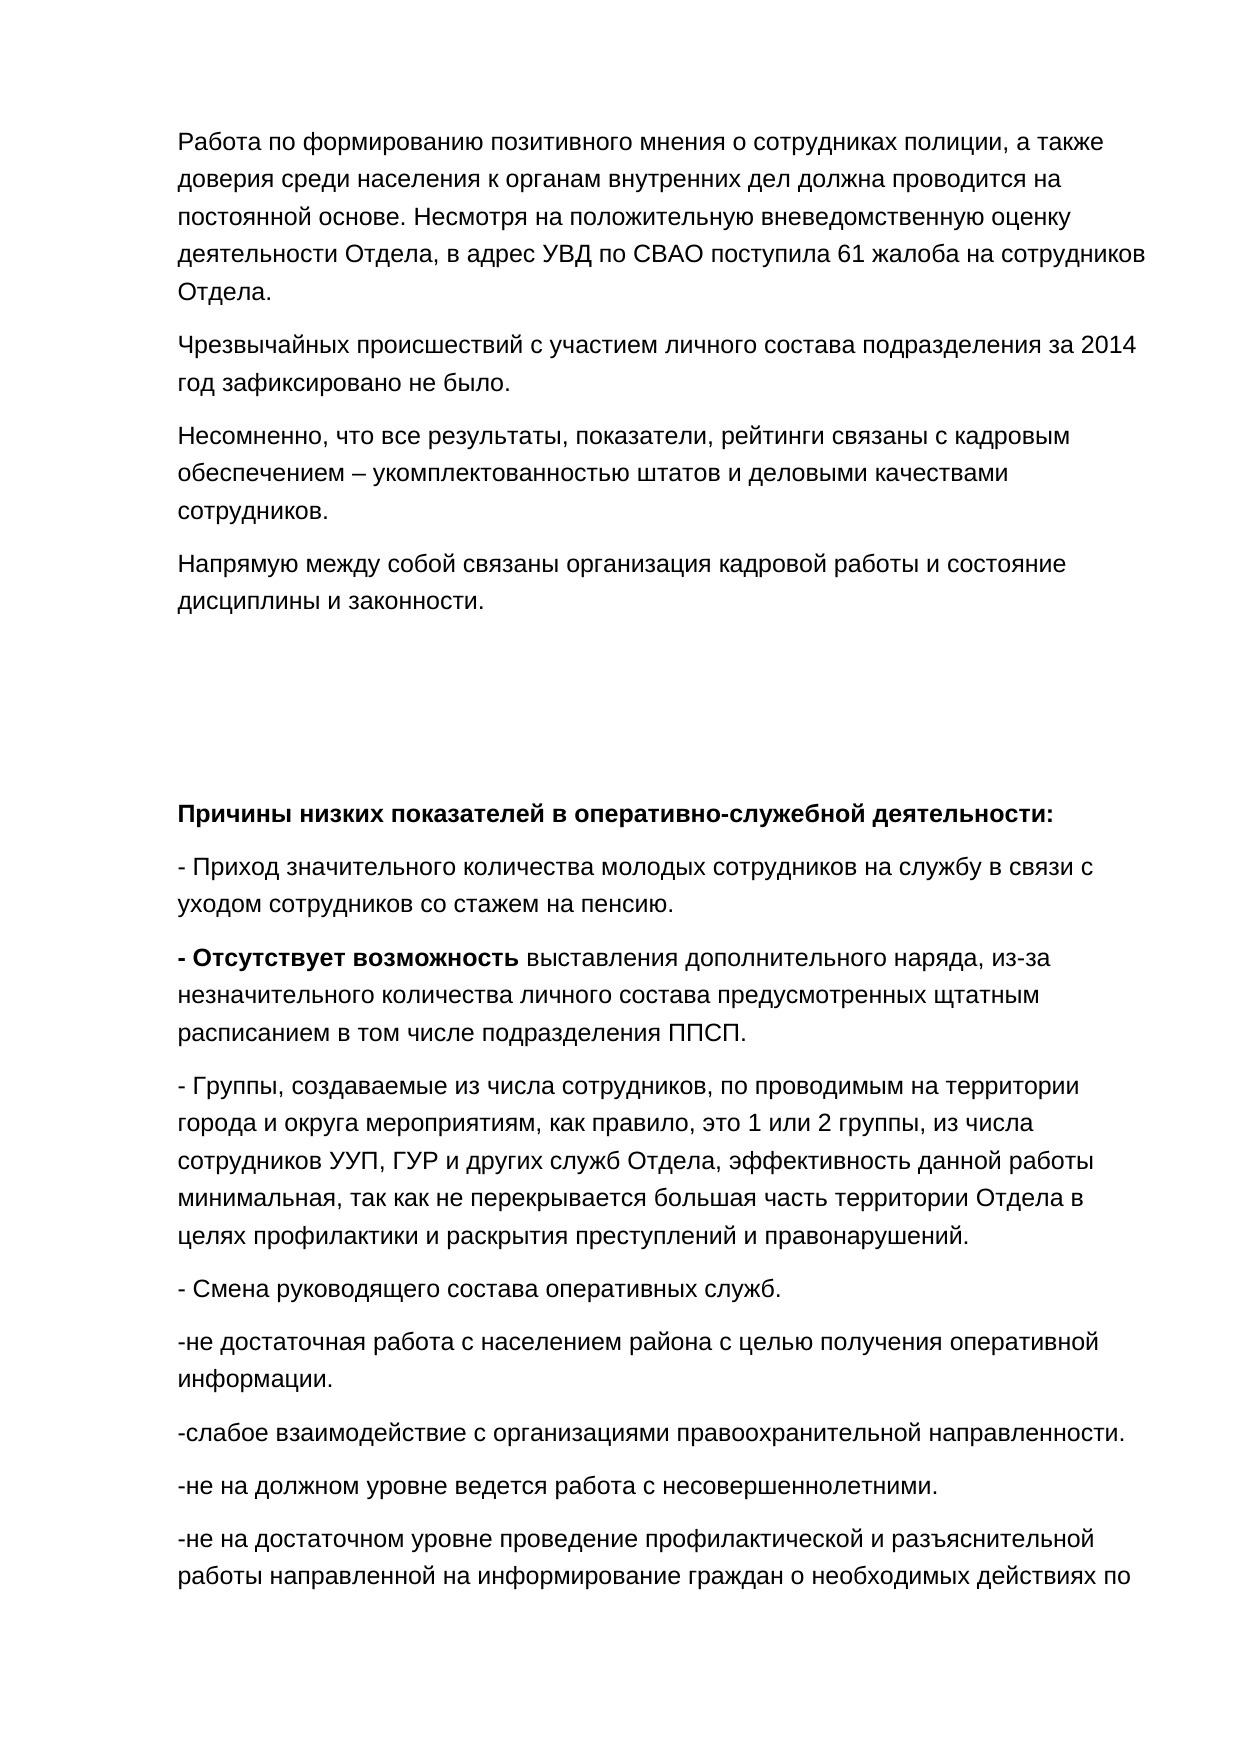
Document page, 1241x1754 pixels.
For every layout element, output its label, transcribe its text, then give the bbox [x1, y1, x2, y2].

text Напрямую между собой связаны организация кадровой работы и состояние дисциплины и законности. [177, 540, 1152, 615]
text - Группы, создаваемые из числа сотрудников, по проводимым на территории города и округа мероприятиям, как правило, это 1 или 2 группы, из числа сотрудников УУП, ГУР и других служб Отдела, эффективность данной работы минимальная, так как не перекрывается большая часть территории Отдела в целях профилактики и раскрытия преступлений и правонарушений. [177, 1062, 1152, 1249]
text Несомненно, что все результаты, показатели, рейтинги связаны с кадровым обеспечением – укомплектованностью штатов и деловыми качествами сотрудников. [177, 412, 1152, 524]
text -не на должном уровне ведется работа с несовершеннолетними. [177, 1462, 1152, 1499]
text - Приход значительного количества молодых сотрудников на службу в связи с уходом сотрудников со стажем на пенсию. [177, 843, 1152, 918]
text Причины низких показателей в оперативно-служебной деятельности: [177, 790, 1152, 827]
text - Смена руководящего состава оперативных служб. [177, 1265, 1152, 1302]
text Работа по формированию позитивного мнения о сотрудниках полиции, а также доверия среди населения к органам внутренних дел должна проводится на постоянной основе. Несмотря на положительную вневедомственную оценку деятельности Отдела, в адрес УВД по СВАО поступила 61 жалоба на сотрудников Отдела. [177, 118, 1152, 306]
text -слабое взаимодействие с организациями правоохранительной направленности. [177, 1409, 1152, 1446]
text -не достаточная работа с населением района с целью получения оперативной информации. [177, 1318, 1152, 1393]
text - Отсутствует возможность выставления дополнительного наряда, из-за незначительного количества личного состава предусмотренных щтатным расписанием в том числе подразделения ППСП. [177, 934, 1152, 1046]
text Чрезвычайных происшествий с участием личного состава подразделения за 2014 год зафиксировано не было. [177, 321, 1152, 396]
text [177, 1515, 1152, 1590]
